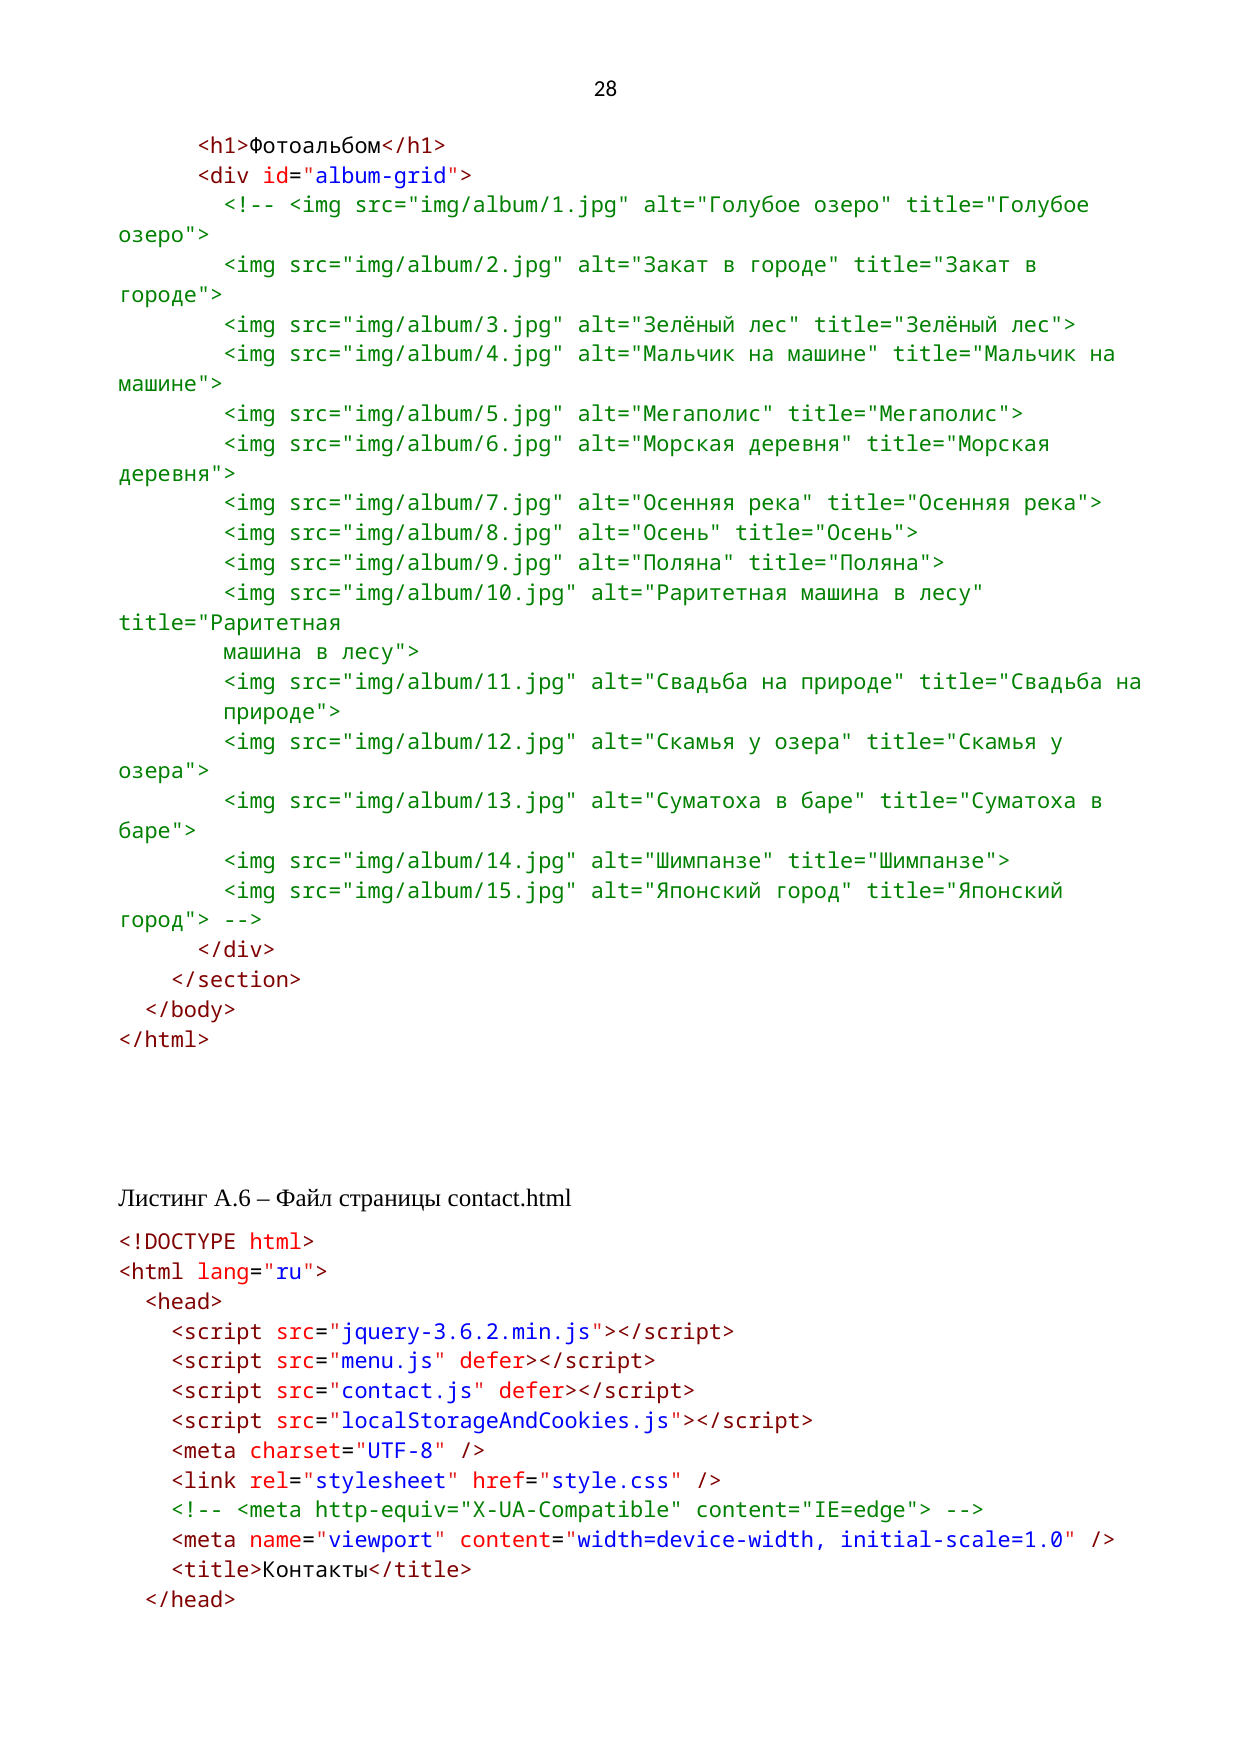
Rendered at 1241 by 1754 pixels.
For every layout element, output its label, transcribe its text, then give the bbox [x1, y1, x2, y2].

text <img src="img/album/7.jpg" alt="Осенняя река" title="Осенняя река"> [118, 487, 1152, 517]
text <img src="img/album/11.jpg" alt="Свадьба на природе" title="Свадьба на [118, 666, 1152, 696]
text <meta charset="UTF-8" /> [118, 1435, 1152, 1465]
text <html lang="ru"> [118, 1256, 1152, 1286]
text <img src="img/album/9.jpg" alt="Поляна" title="Поляна"> [118, 547, 1152, 577]
text машина в лесу"> [118, 636, 1152, 666]
text <head> [118, 1286, 1152, 1316]
text <img src="img/album/10.jpg" alt="Раритетная машина в лесу" title="Раритетная [118, 577, 1152, 636]
text <img src="img/album/13.jpg" alt="Суматоха в баре" title="Суматоха в баре"> [118, 785, 1152, 845]
text <script src="menu.js" defer></script> [118, 1346, 1152, 1375]
text <title>Контакты</title> [118, 1554, 1152, 1584]
text Листинг А.6 – Файл страницы contact.html [118, 1183, 1152, 1212]
text <!-- <meta http-equiv="X-UA-Compatible" content="IE=edge"> --> [118, 1494, 1152, 1524]
text <script src="jquery-3.6.2.min.js"></script> [118, 1316, 1152, 1346]
text <script src="localStorageAndCookies.js"></script> [118, 1405, 1152, 1435]
text </section> [118, 964, 1152, 994]
text <img src="img/album/4.jpg" alt="Мальчик на машине" title="Мальчик на машине"> [118, 338, 1152, 398]
text <!DOCTYPE html> [118, 1226, 1152, 1256]
text <meta name="viewport" content="width=device-width, initial-scale=1.0" /> [118, 1524, 1152, 1554]
text </body> [118, 994, 1152, 1024]
text <h1>Фотоальбом</h1> [118, 130, 1152, 160]
text <script src="contact.js" defer></script> [118, 1375, 1152, 1405]
text <img src="img/album/2.jpg" alt="Закат в городе" title="Закат в городе"> [118, 249, 1152, 309]
text </html> [118, 1024, 1152, 1053]
text <link rel="stylesheet" href="style.css" /> [118, 1465, 1152, 1494]
text <img src="img/album/3.jpg" alt="Зелёный лес" title="Зелёный лес"> [118, 309, 1152, 338]
text <div id="album-grid"> [118, 160, 1152, 189]
text <img src="img/album/15.jpg" alt="Японский город" title="Японский город"> --> [118, 875, 1152, 934]
text <img src="img/album/6.jpg" alt="Морская деревня" title="Морская деревня"> [118, 428, 1152, 487]
text <img src="img/album/12.jpg" alt="Скамья у озера" title="Скамья у озера"> [118, 726, 1152, 785]
text </div> [118, 934, 1152, 964]
text <img src="img/album/5.jpg" alt="Мегаполис" title="Мегаполис"> [118, 398, 1152, 428]
text природе"> [118, 696, 1152, 726]
text </head> [118, 1584, 1152, 1614]
text <img src="img/album/8.jpg" alt="Осень" title="Осень"> [118, 517, 1152, 547]
text <!-- <img src="img/album/1.jpg" alt="Голубое озеро" title="Голубое озеро"> [118, 189, 1152, 249]
text <img src="img/album/14.jpg" alt="Шимпанзе" title="Шимпанзе"> [118, 845, 1152, 875]
